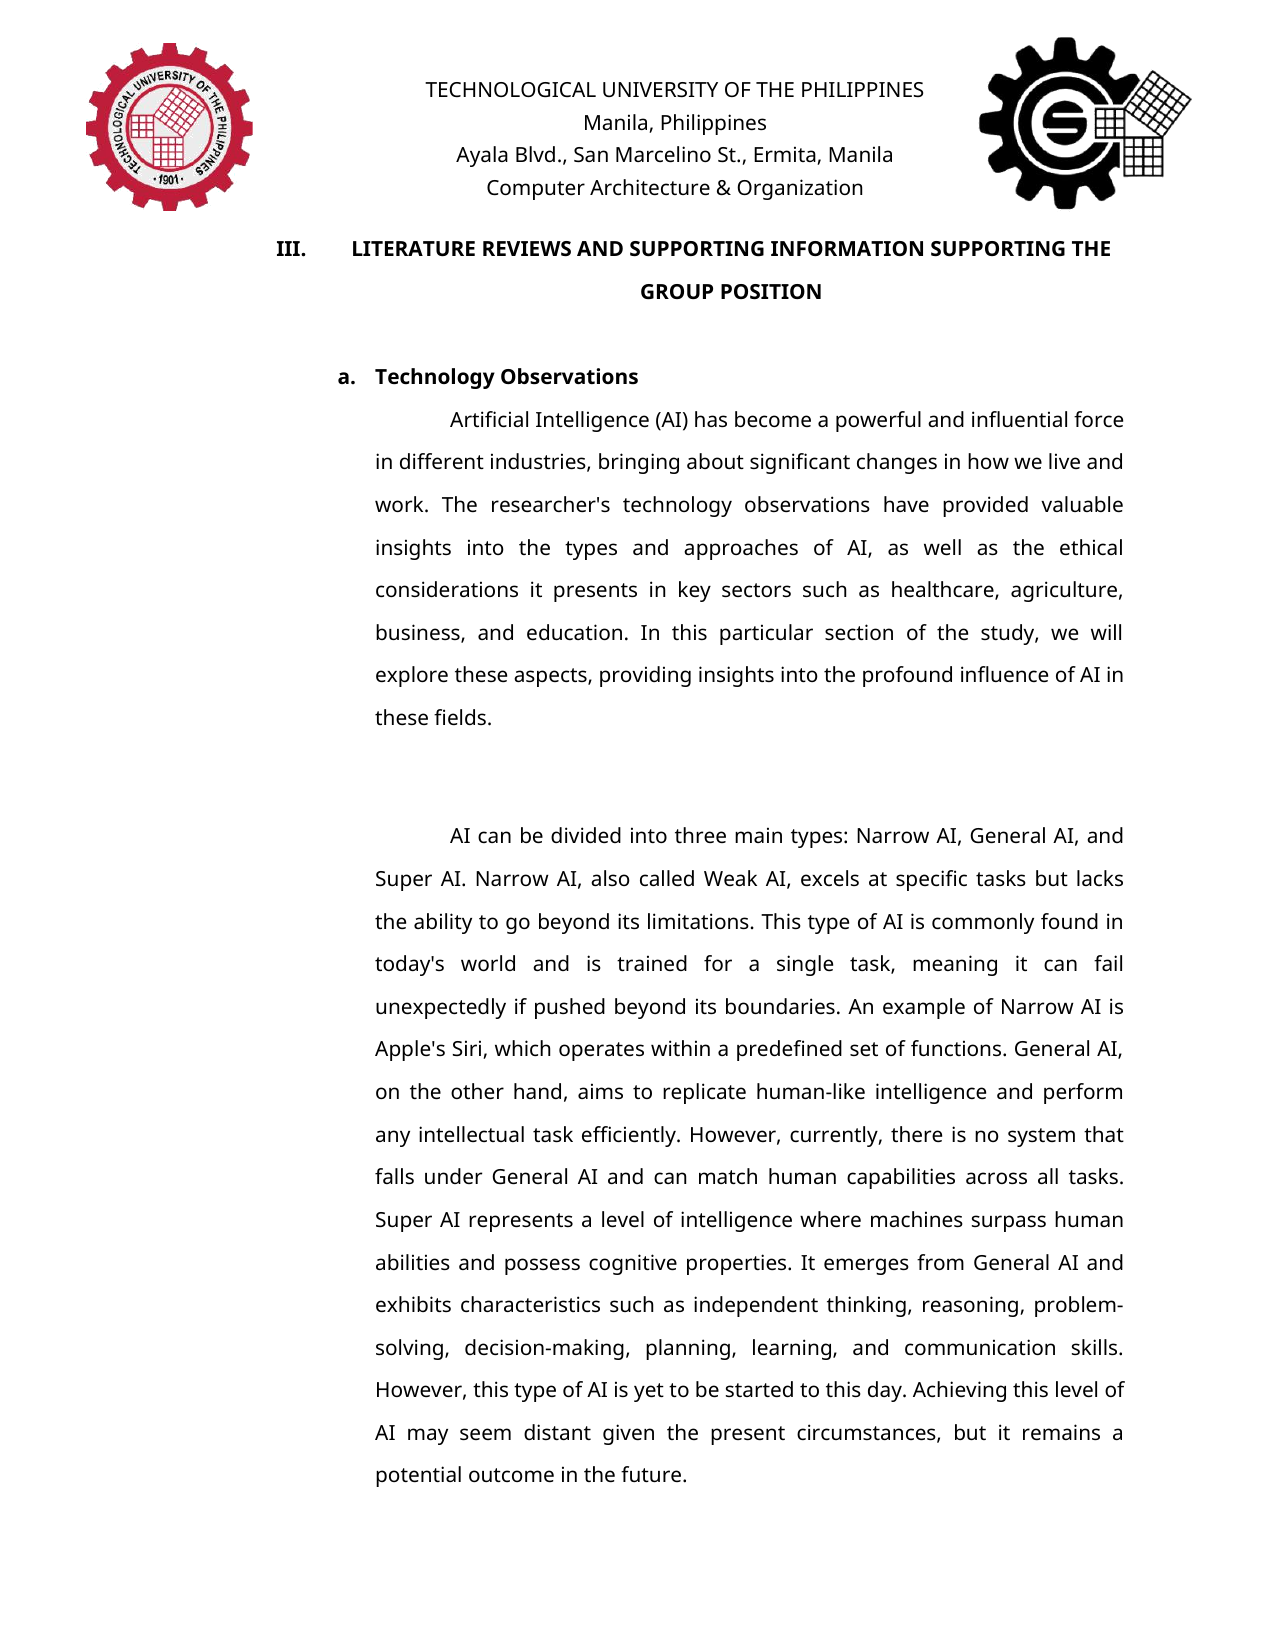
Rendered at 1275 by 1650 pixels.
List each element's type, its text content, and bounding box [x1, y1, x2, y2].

picture [971, 25, 1196, 218]
text Artificial Intelligence (AI) has become a powerful and influential force in different industries, bringing about significant changes in how we live and work. The researcher's technology observations have provided valuable insights into the types and approaches of AI, as well as the ethical considerations it presents in key sectors such as healthcare, agriculture, business, and education. In this particular section of the study, we will explore these aspects, providing insights into the profound influence of AI in these fields. [375, 405, 1125, 731]
text AI can be divided into three main types: Narrow AI, General AI, and Super AI. Narrow AI, also called Weak AI, excels at specific tasks but lacks the ability to go beyond its limitations. This type of AI is commonly found in today's world and is trained for a single task, meaning it can fail unexpectedly if pushed beyond its boundaries. An example of Narrow AI is Apple's Siri, which operates within a predefined set of functions. General AI, on the other hand, aims to replicate human-like intelligence and perform any intellectual task efficiently. However, currently, there is no system that falls under General AI and can match human capabilities across all tasks. Super AI represents a level of intelligence where machines surpass human abilities and possess cognitive properties. It emerges from General AI and exhibits characteristics such as independent thinking, reasoning, problem-solving, decision-making, planning, learning, and communication skills. However, this type of AI is yet to be started to this day. Achieving this level of AI may seem distant given the present circumstances, but it remains a potential outcome in the future. [375, 822, 1125, 1489]
list Technology Observations [337, 362, 1125, 391]
list LITERATURE REVIEWS AND SUPPORTING INFORMATION SUPPORTING THE GROUP POSITION [262, 234, 1125, 305]
picture [86, 43, 253, 211]
